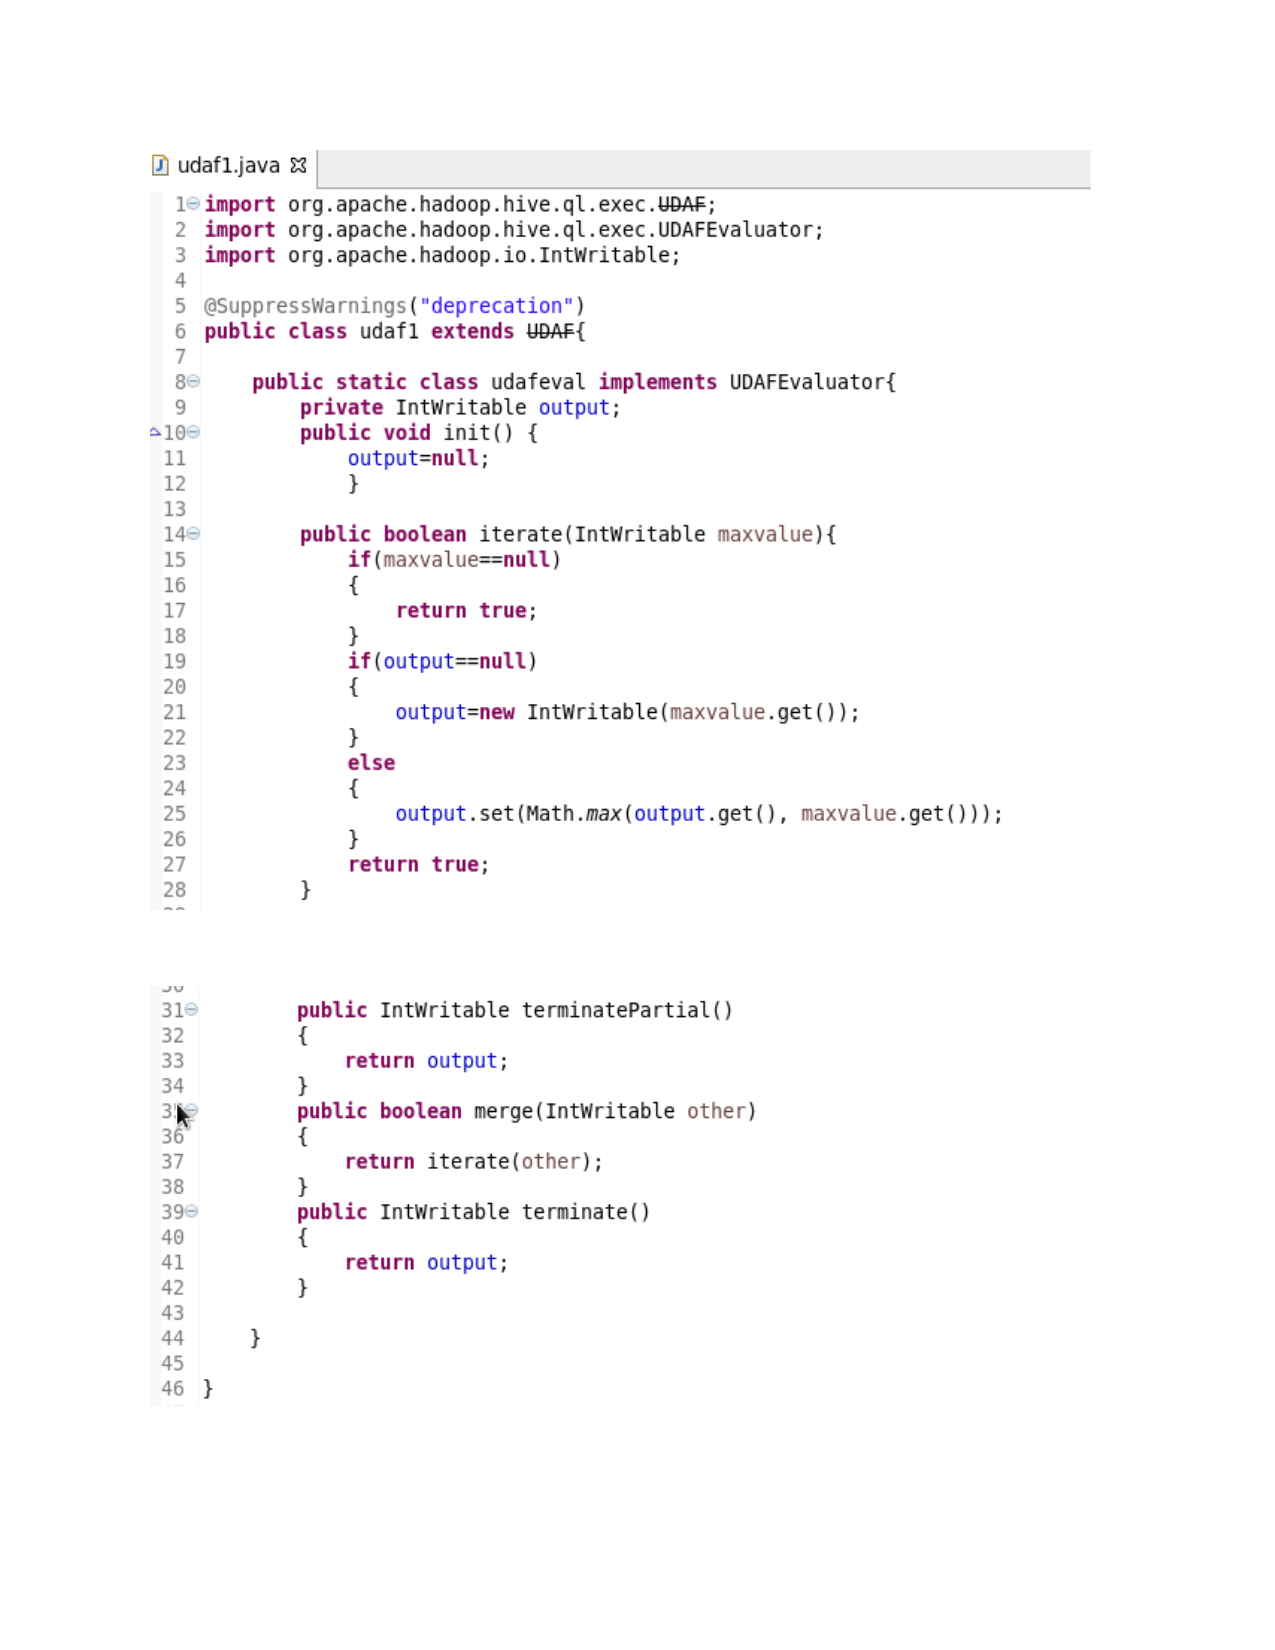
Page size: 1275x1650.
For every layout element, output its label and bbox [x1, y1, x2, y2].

picture [150, 150, 1091, 910]
picture [150, 986, 1094, 1406]
